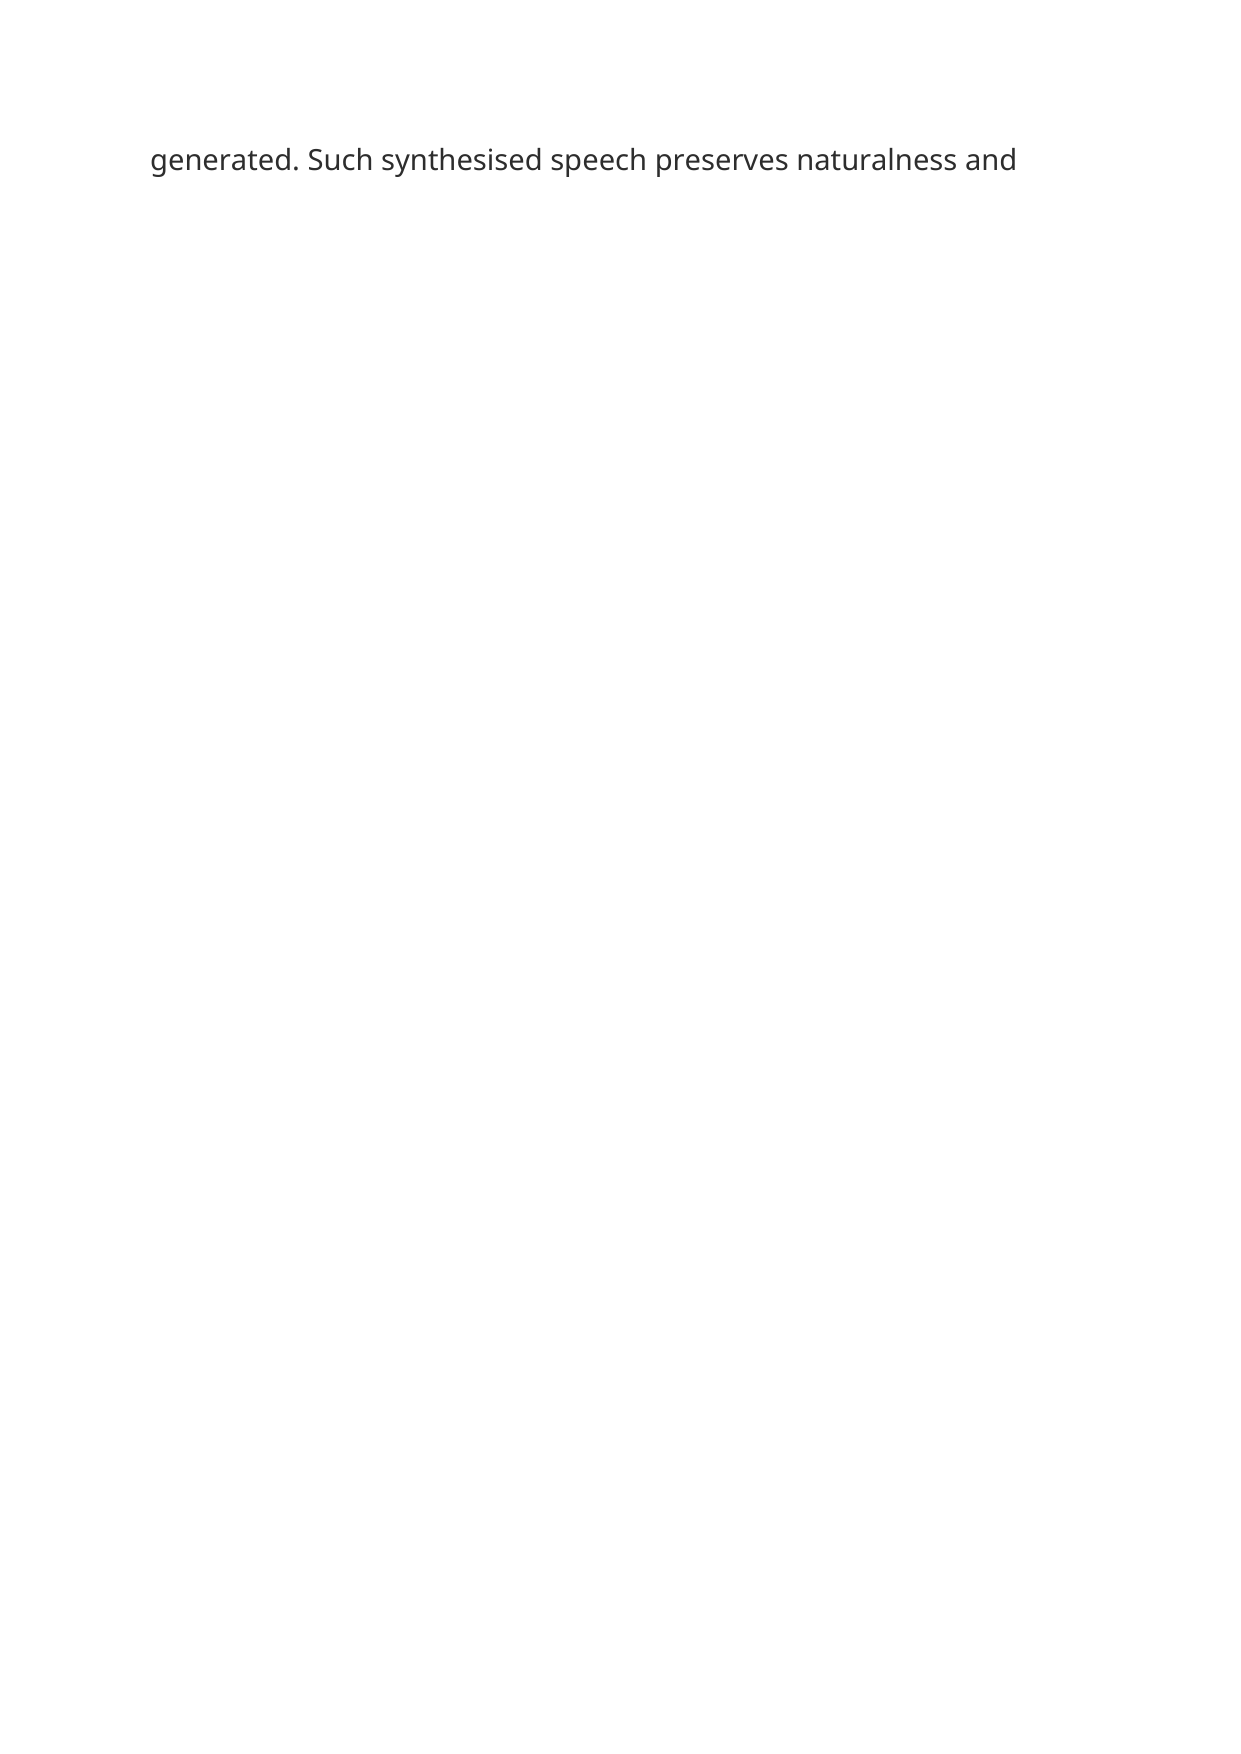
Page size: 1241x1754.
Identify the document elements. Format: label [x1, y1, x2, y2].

text [150, 139, 1091, 179]
